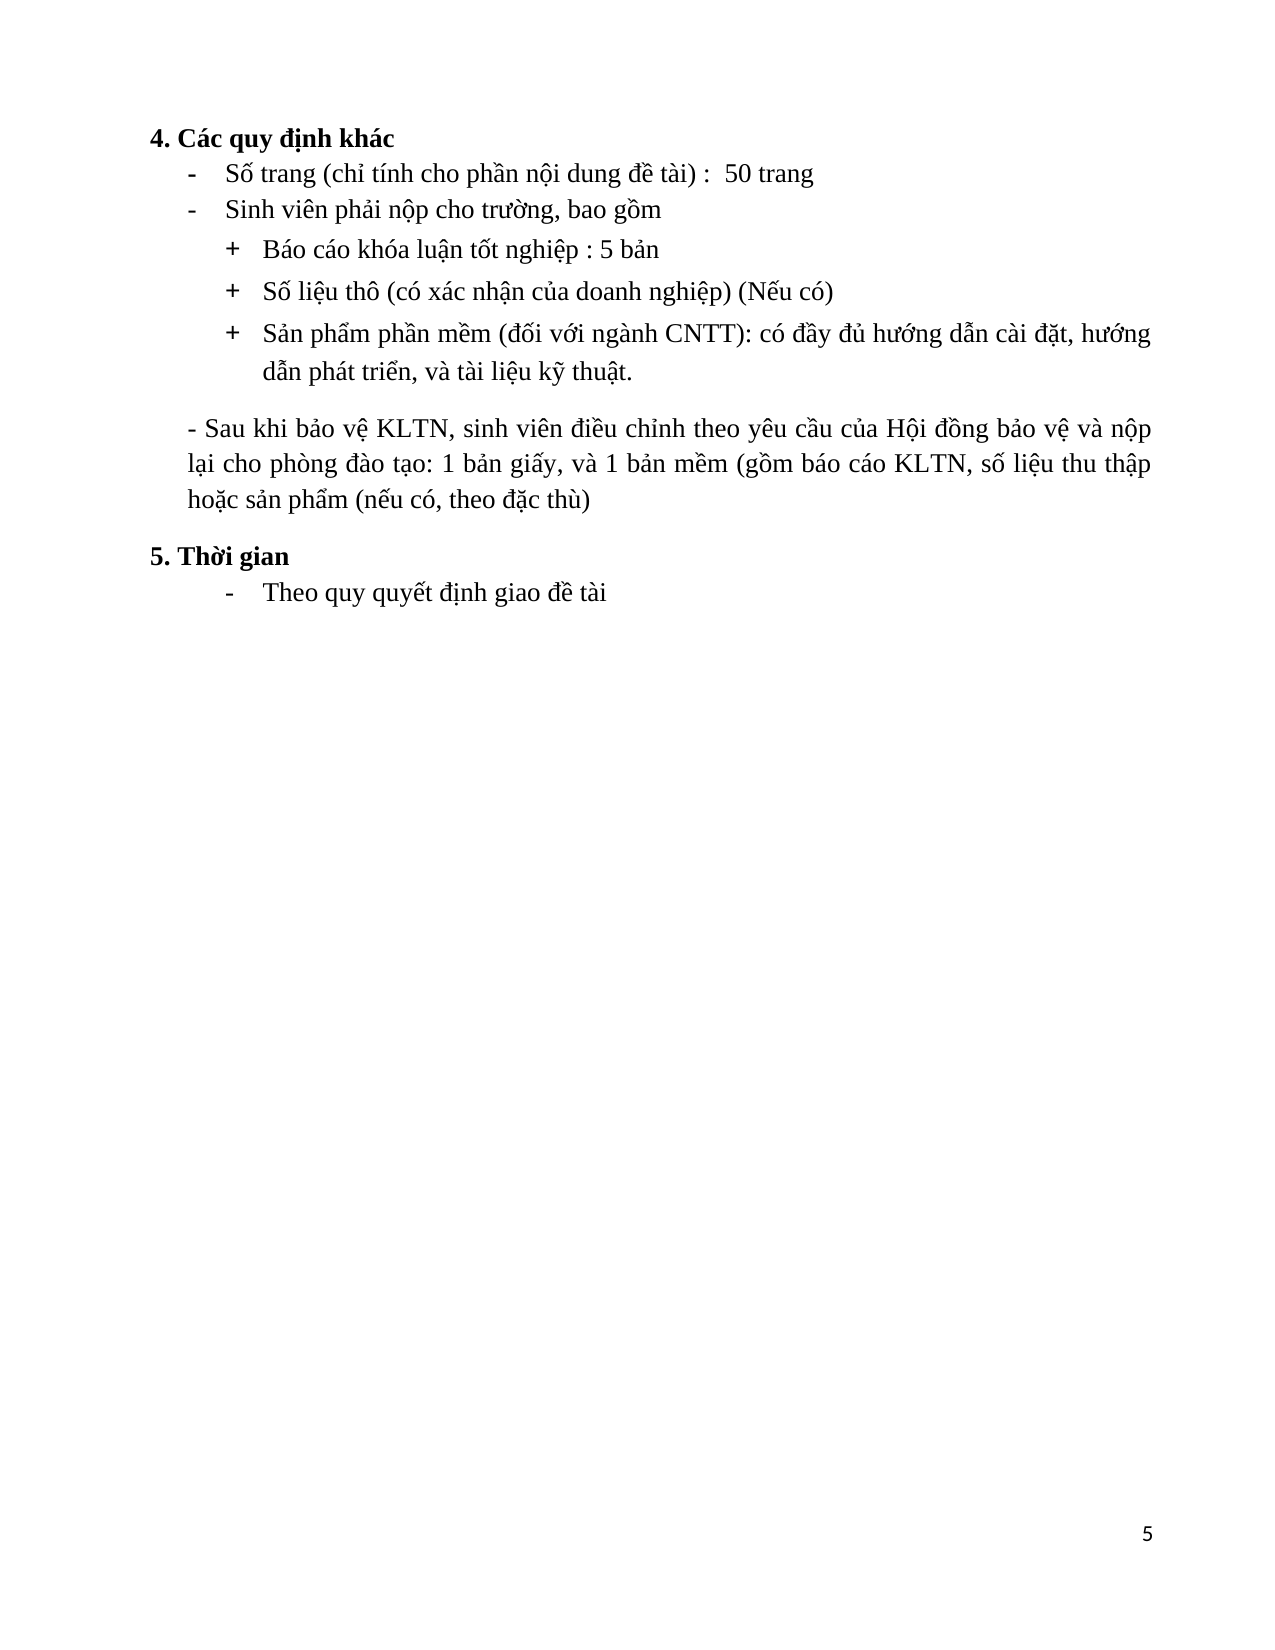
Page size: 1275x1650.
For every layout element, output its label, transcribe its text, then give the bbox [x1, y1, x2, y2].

list Số liệu thô (có xác nhận của doanh nghiệp) (Nếu có) [225, 271, 1153, 308]
text 4. Các quy định khác [150, 122, 1153, 153]
text - Sau khi bảo vệ KLTN, sinh viên điều chỉnh theo yêu cầu của Hội đồng bảo vệ và nộp lại cho phòng đào tạo: 1 bản giấy, và 1 bản mềm (gồm báo cáo KLTN, số liệu thu thập hoặc sản phẩm (nếu có, theo đặc thù) [187, 412, 1153, 514]
list Theo quy quyết định giao đề tài [225, 576, 1153, 607]
list Sinh viên phải nộp cho trường, bao gồm [187, 193, 1153, 224]
list Số trang (chỉ tính cho phần nội dung đề tài) : 50 trang [187, 158, 1153, 189]
list Báo cáo khóa luận tốt nghiệp : 5 bản [225, 229, 1153, 266]
list Sản phẩm phần mềm (đối với ngành CNTT): có đầy đủ hướng dẫn cài đặt, hướng dẫn phát triển, và tài liệu kỹ thuật. [225, 314, 1153, 386]
text 5. Thời gian [150, 540, 1153, 571]
